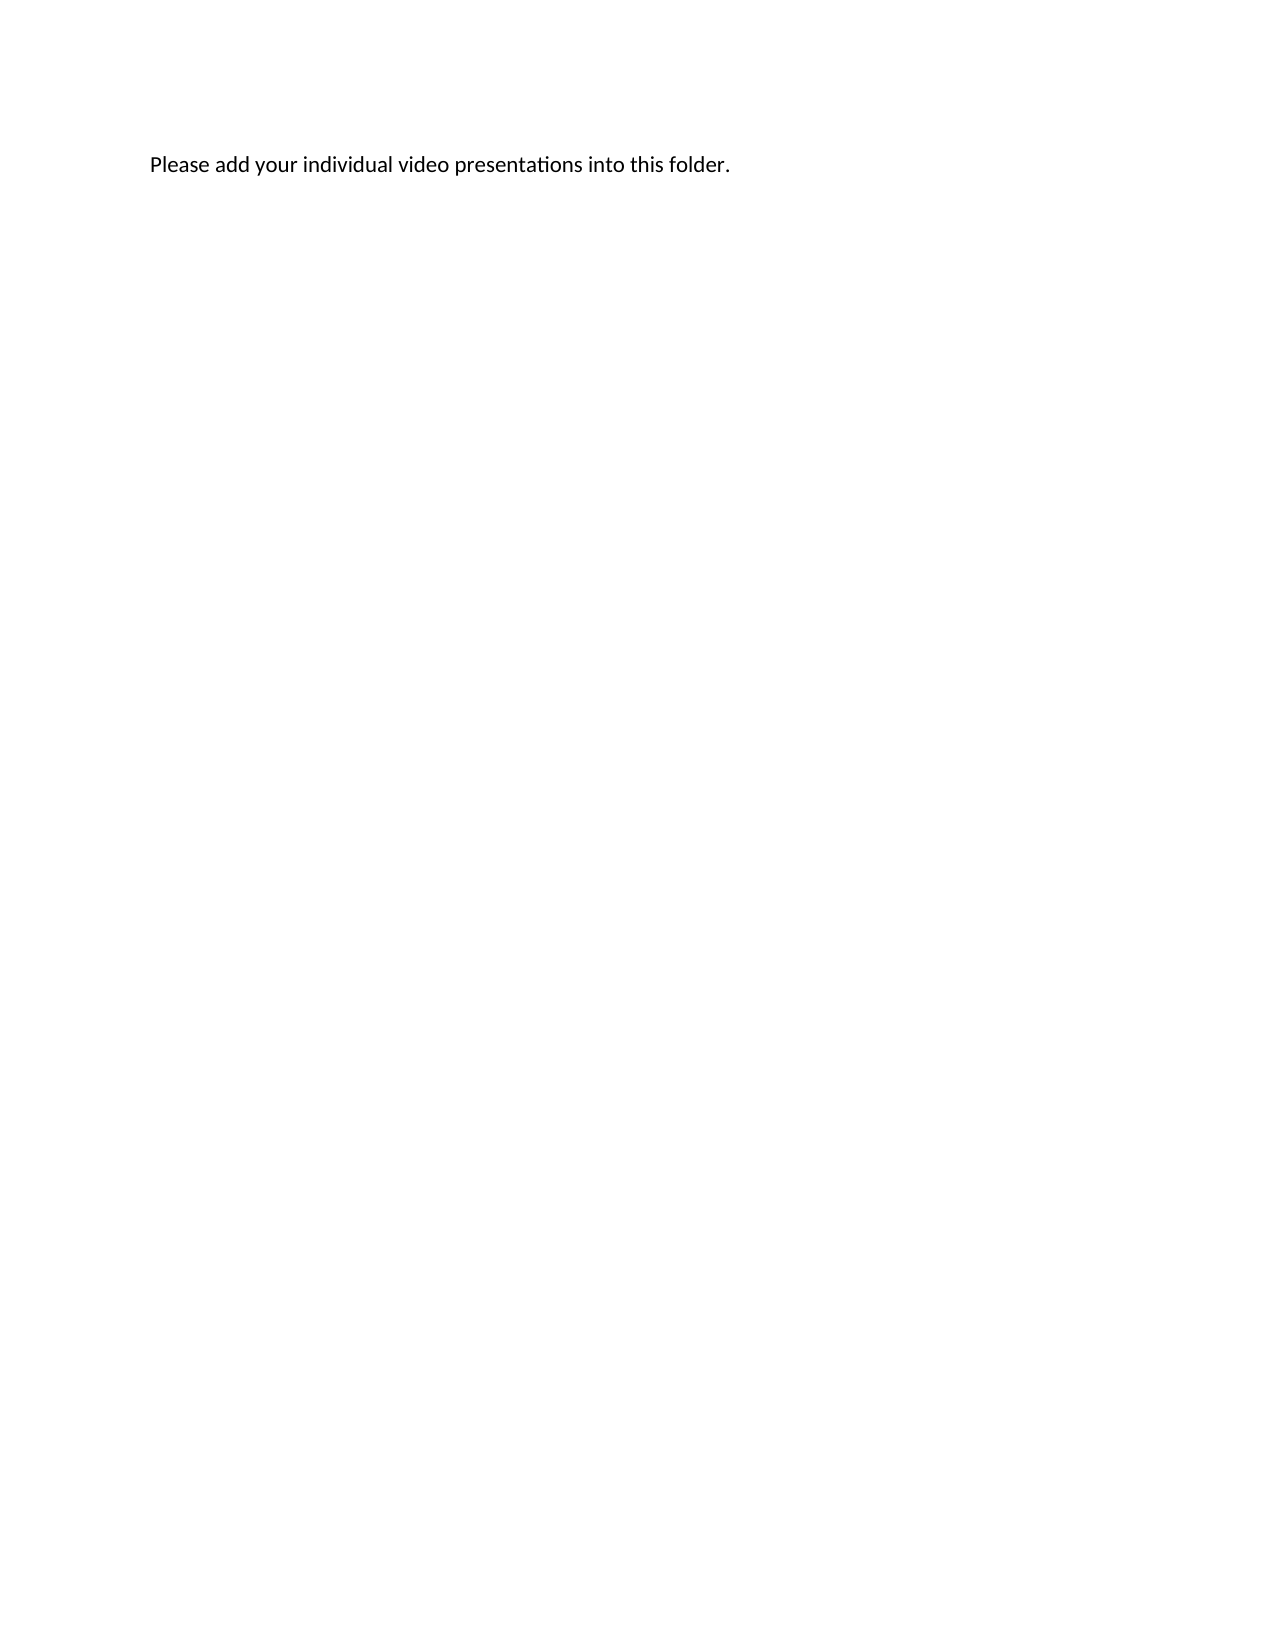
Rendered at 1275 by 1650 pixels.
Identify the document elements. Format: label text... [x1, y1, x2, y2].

text Please add your individual video presentations into this folder. [150, 150, 1125, 178]
